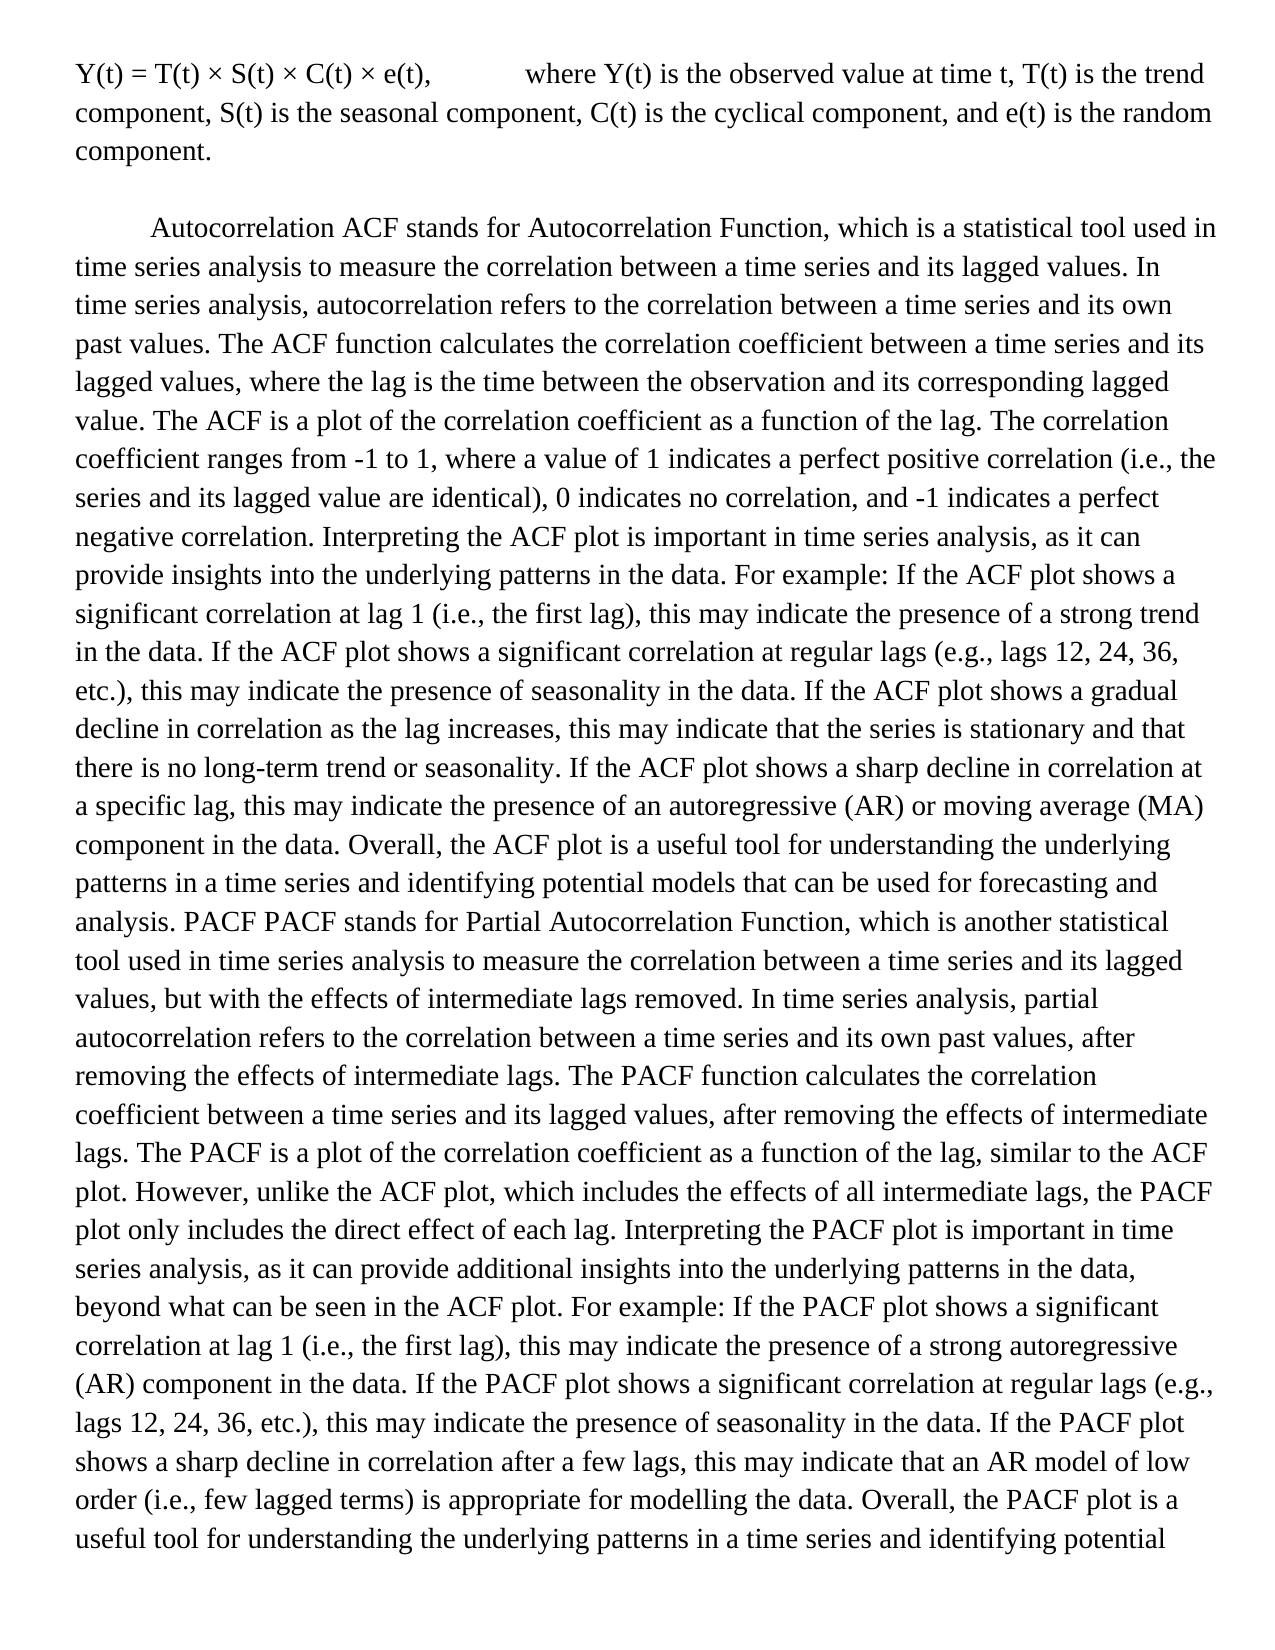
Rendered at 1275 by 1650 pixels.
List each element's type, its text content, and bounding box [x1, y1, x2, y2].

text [75, 210, 1219, 1554]
text Y(t) = T(t) × S(t) × C(t) × e(t), where Y(t) is the observed value at time t, T(t) is the trend component, S(t) is the seasonal component, C(t) is the cyclical component, and e(t) is the random component. [75, 56, 1219, 167]
